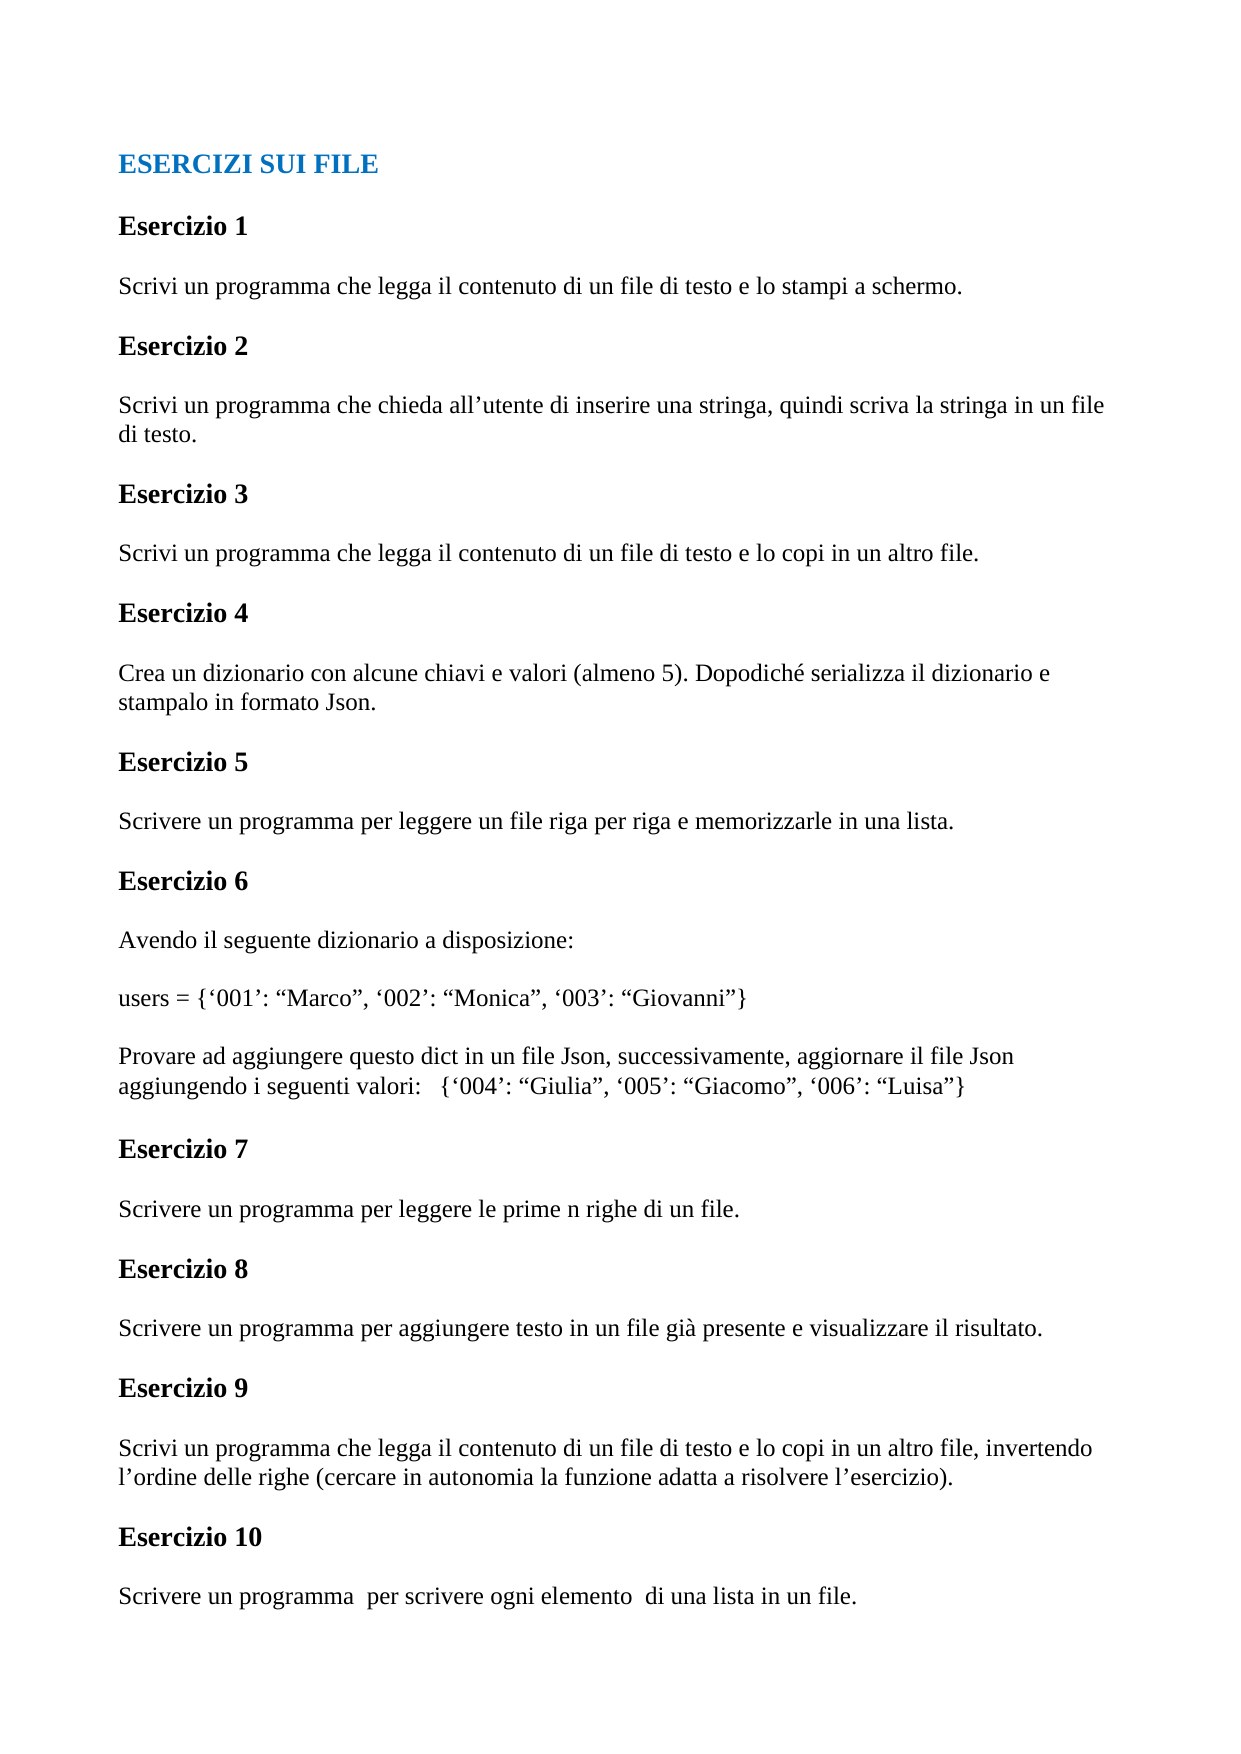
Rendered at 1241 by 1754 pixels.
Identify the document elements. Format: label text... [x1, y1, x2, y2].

text Scrivere un programma per leggere le prime n righe di un file. [118, 1194, 1122, 1223]
text ESERCIZI SUI FILE [118, 148, 1122, 180]
text Scrivi un programma che legga il contenuto di un file di testo e lo copi in un altro file, invertendo l’ordine delle righe (cercare in autonomia la funzione adatta a risolvere l’esercizio). [118, 1433, 1122, 1490]
text Esercizio 2 [118, 329, 1122, 361]
text users = {‘001’: “Marco”, ‘002’: “Monica”, ‘003’: “Giovanni”} [118, 983, 1122, 1012]
text Scrivi un programma che chieda all’utente di inserire una stringa, quindi scriva la stringa in un file di testo. [118, 390, 1122, 448]
text Esercizio 5 [118, 744, 1122, 777]
text Provare ad aggiungere questo dict in un file Json, successivamente, aggiornare il file Json aggiungendo i seguenti valori: {‘004’: “Giulia”, ‘005’: “Giacomo”, ‘006’: “Luisa”} [118, 1041, 1122, 1103]
text Crea un dizionario con alcune chiavi e valori (almeno 5). Dopodiché serializza il dizionario e stampalo in formato Json. [118, 658, 1122, 715]
text Esercizio 7 [118, 1132, 1122, 1165]
text Esercizio 8 [118, 1252, 1122, 1284]
text Scrivere un programma per aggiungere testo in un file già presente e visualizzare il risultato. [118, 1313, 1122, 1342]
text Esercizio 9 [118, 1371, 1122, 1404]
text Esercizio 4 [118, 596, 1122, 629]
text Scrivi un programma che legga il contenuto di un file di testo e lo copi in un altro file. [118, 538, 1122, 567]
text Esercizio 6 [118, 864, 1122, 896]
text Scrivere un programma per leggere un file riga per riga e memorizzarle in una lista. [118, 806, 1122, 835]
text Esercizio 3 [118, 477, 1122, 509]
text Esercizio 1 [118, 209, 1122, 242]
text Avendo il seguente dizionario a disposizione: [118, 926, 1122, 954]
text Scrivere un programma per scrivere ogni elemento di una lista in un file. [118, 1581, 1122, 1610]
text Esercizio 10 [118, 1519, 1122, 1552]
text Scrivi un programma che legga il contenuto di un file di testo e lo stampi a schermo. [118, 271, 1122, 299]
